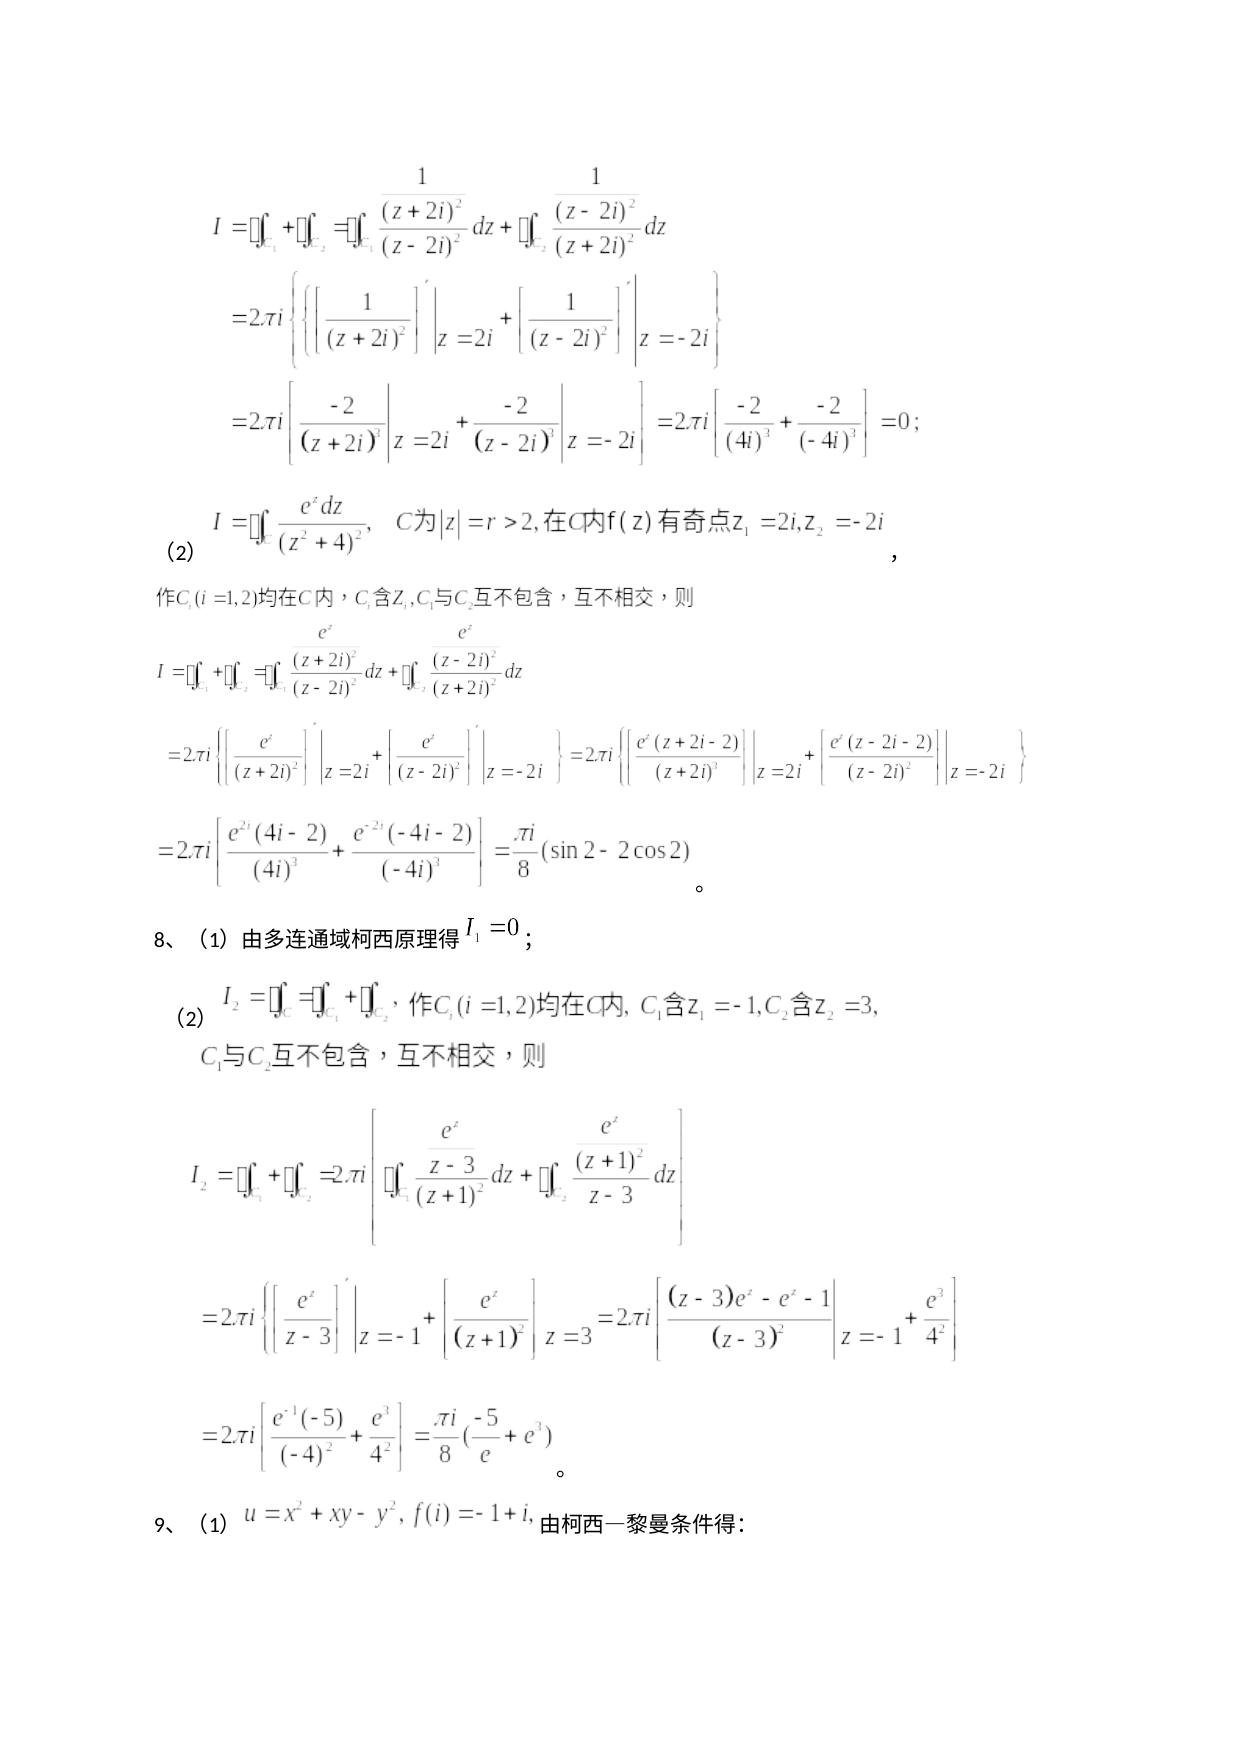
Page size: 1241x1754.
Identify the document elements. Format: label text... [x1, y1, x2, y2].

text （2）， [153, 487, 1087, 584]
text 。 [153, 714, 1087, 909]
text 9、（1）由柯西—黎曼条件得： [153, 1494, 1087, 1559]
text 。 [153, 1397, 1087, 1494]
text （2） [153, 974, 1087, 1039]
text 8、（1）由多连通域柯西原理得； [153, 909, 1087, 974]
